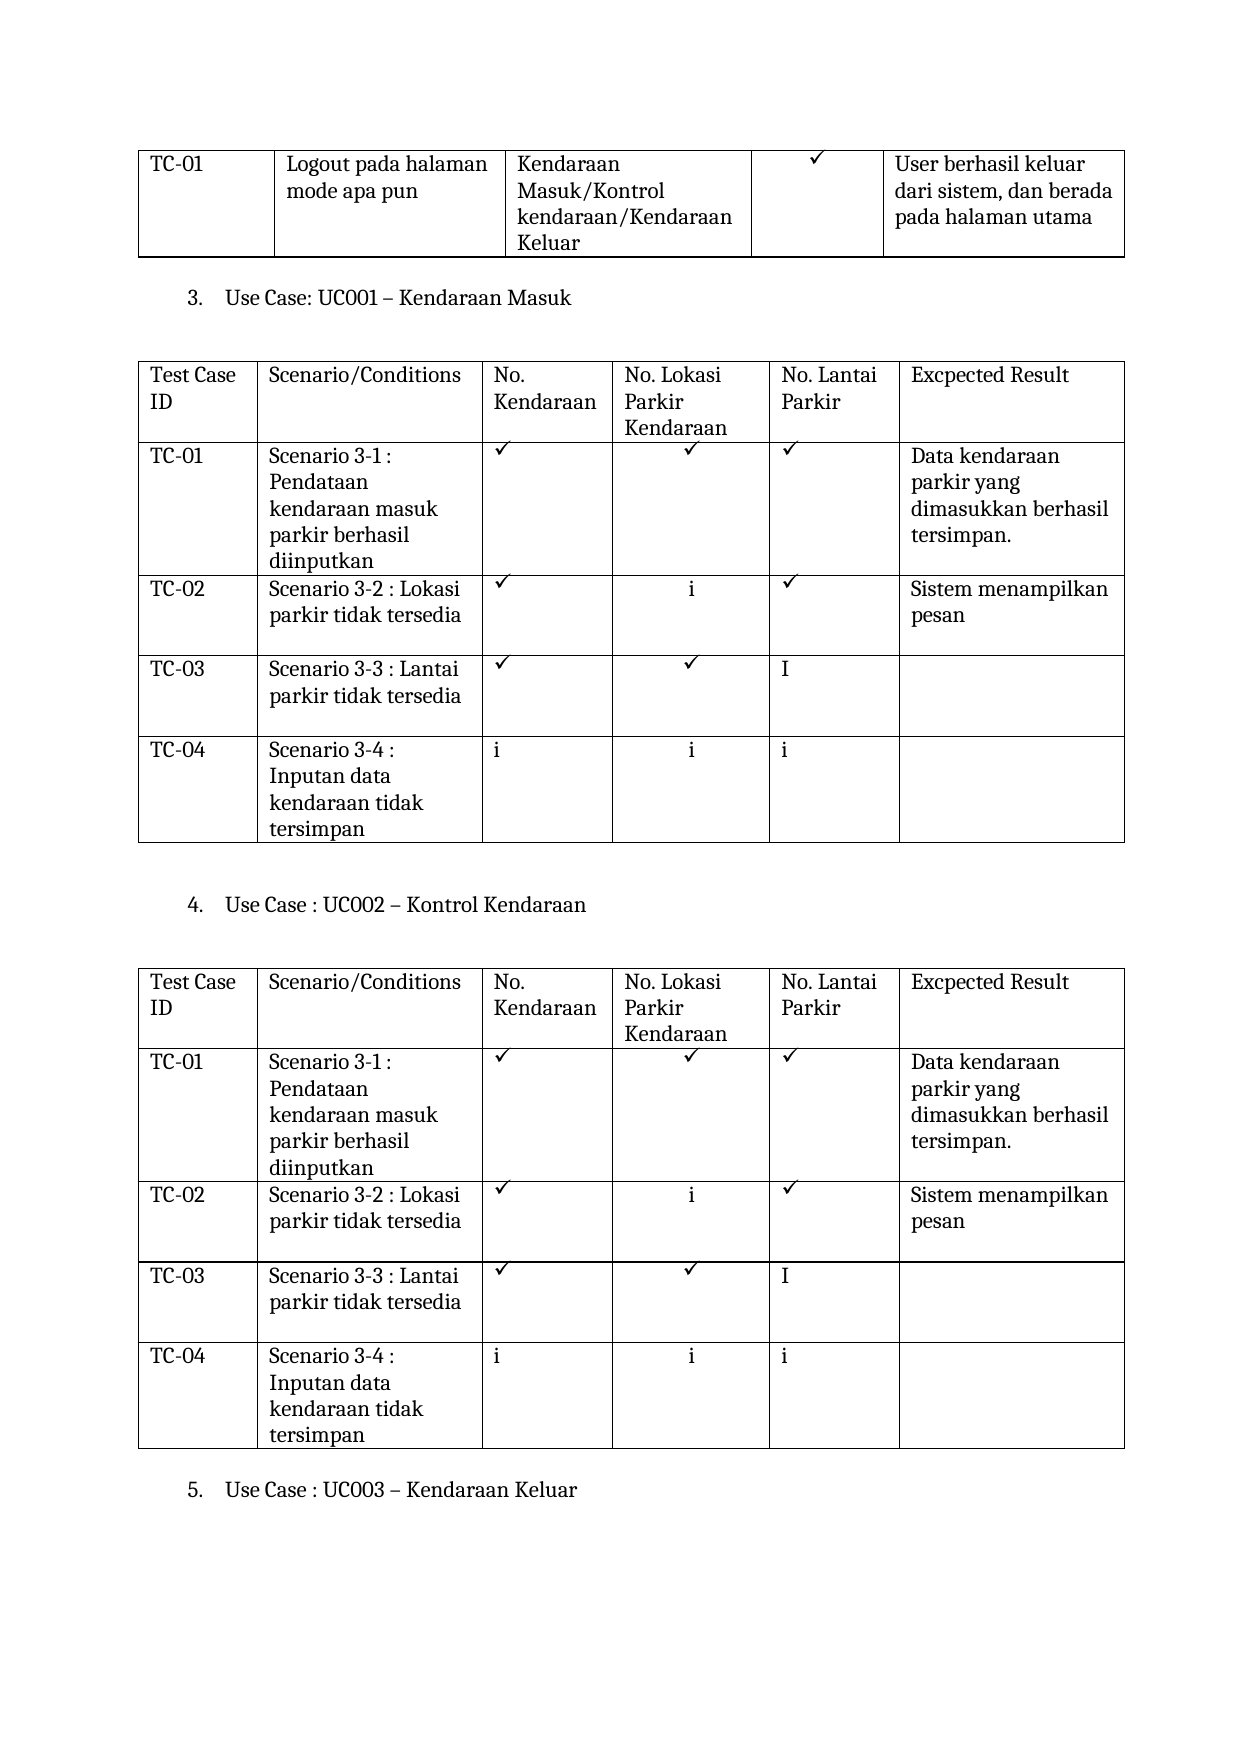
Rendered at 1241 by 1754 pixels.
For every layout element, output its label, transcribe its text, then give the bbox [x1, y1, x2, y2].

table_cell [483, 576, 612, 655]
table_header Test Case ID [139, 362, 257, 442]
table_cell i [613, 737, 769, 842]
table_cell [752, 151, 883, 256]
table_cell [483, 656, 612, 736]
table_cell [483, 1263, 612, 1342]
table_cell Scenario 3-1 : Pendataan kendaraan masuk parkir berhasil diinputkan [258, 1049, 482, 1181]
table_cell Data kendaraan parkir yang dimasukkan berhasil tersimpan. [900, 1049, 1124, 1181]
table_header No. Kendaraan [483, 362, 612, 442]
table_cell [770, 1049, 899, 1181]
table_cell TC-03 [139, 656, 257, 736]
table_cell [770, 443, 899, 574]
table_cell [613, 656, 769, 736]
table_cell i [770, 1343, 899, 1448]
table_cell Data kendaraan parkir yang dimasukkan berhasil tersimpan. [900, 443, 1124, 574]
table_cell [483, 1049, 612, 1181]
table_cell [900, 737, 1124, 842]
table_cell i [613, 576, 769, 655]
table_cell Sistem menampilkan pesan [900, 576, 1124, 655]
table_header No. Kendaraan [483, 969, 612, 1048]
table_header Scenario/Conditions [258, 969, 482, 1048]
table_cell TC-02 [139, 576, 257, 655]
table_header Test Case ID [139, 969, 257, 1048]
table_cell Kendaraan Masuk/Kontrol kendaraan/Kendaraan Keluar [506, 151, 751, 256]
table_cell [483, 1182, 612, 1261]
table_cell [483, 443, 612, 574]
table_cell TC-01 [139, 443, 257, 574]
table_header No. Lantai Parkir [770, 362, 899, 442]
table_header No. Lokasi Parkir Kendaraan [613, 969, 769, 1048]
table_cell Scenario 3-3 : Lantai parkir tidak tersedia [258, 1263, 482, 1342]
table_cell i [613, 1343, 769, 1448]
table_cell Scenario 3-2 : Lokasi parkir tidak tersedia [258, 1182, 482, 1261]
list Use Case : UC002 – Kontrol Kendaraan [187, 891, 1090, 918]
table_cell TC-01 [139, 151, 274, 256]
table_header Scenario/Conditions [258, 362, 482, 442]
table_cell I [770, 656, 899, 736]
table_cell TC-03 [139, 1263, 257, 1342]
table_cell TC-04 [139, 737, 257, 842]
table_cell Scenario 3-2 : Lokasi parkir tidak tersedia [258, 576, 482, 655]
table_cell [770, 576, 899, 655]
table_cell [770, 1182, 899, 1261]
table_cell i [770, 737, 899, 842]
table_cell I [770, 1263, 899, 1342]
table_cell TC-02 [139, 1182, 257, 1261]
table_header Excpected Result [900, 362, 1124, 442]
table_cell [613, 443, 769, 574]
table_cell Scenario 3-1 : Pendataan kendaraan masuk parkir berhasil diinputkan [258, 443, 482, 574]
table_cell i [483, 1343, 612, 1448]
table_cell Scenario 3-4 : Inputan data kendaraan tidak tersimpan [258, 1343, 482, 1448]
table_cell TC-01 [139, 1049, 257, 1181]
table_cell [613, 1049, 769, 1181]
table_cell i [613, 1182, 769, 1261]
list Use Case: UC001 – Kendaraan Masuk [187, 285, 1090, 311]
table_cell [900, 1343, 1124, 1448]
table_cell Logout pada halaman mode apa pun [275, 151, 505, 256]
table_cell [900, 656, 1124, 736]
table_cell i [483, 737, 612, 842]
table_cell Sistem menampilkan pesan [900, 1182, 1124, 1261]
list Use Case : UC003 – Kendaraan Keluar [187, 1477, 1090, 1503]
table_header No. Lantai Parkir [770, 969, 899, 1048]
table_cell TC-04 [139, 1343, 257, 1448]
table_header No. Lokasi Parkir Kendaraan [613, 362, 769, 442]
table_cell [613, 1263, 769, 1342]
table_cell Scenario 3-4 : Inputan data kendaraan tidak tersimpan [258, 737, 482, 842]
table_header Excpected Result [900, 969, 1124, 1048]
table_cell Scenario 3-3 : Lantai parkir tidak tersedia [258, 656, 482, 736]
table_cell [900, 1263, 1124, 1342]
table_cell User berhasil keluar dari sistem, dan berada pada halaman utama [884, 151, 1124, 256]
